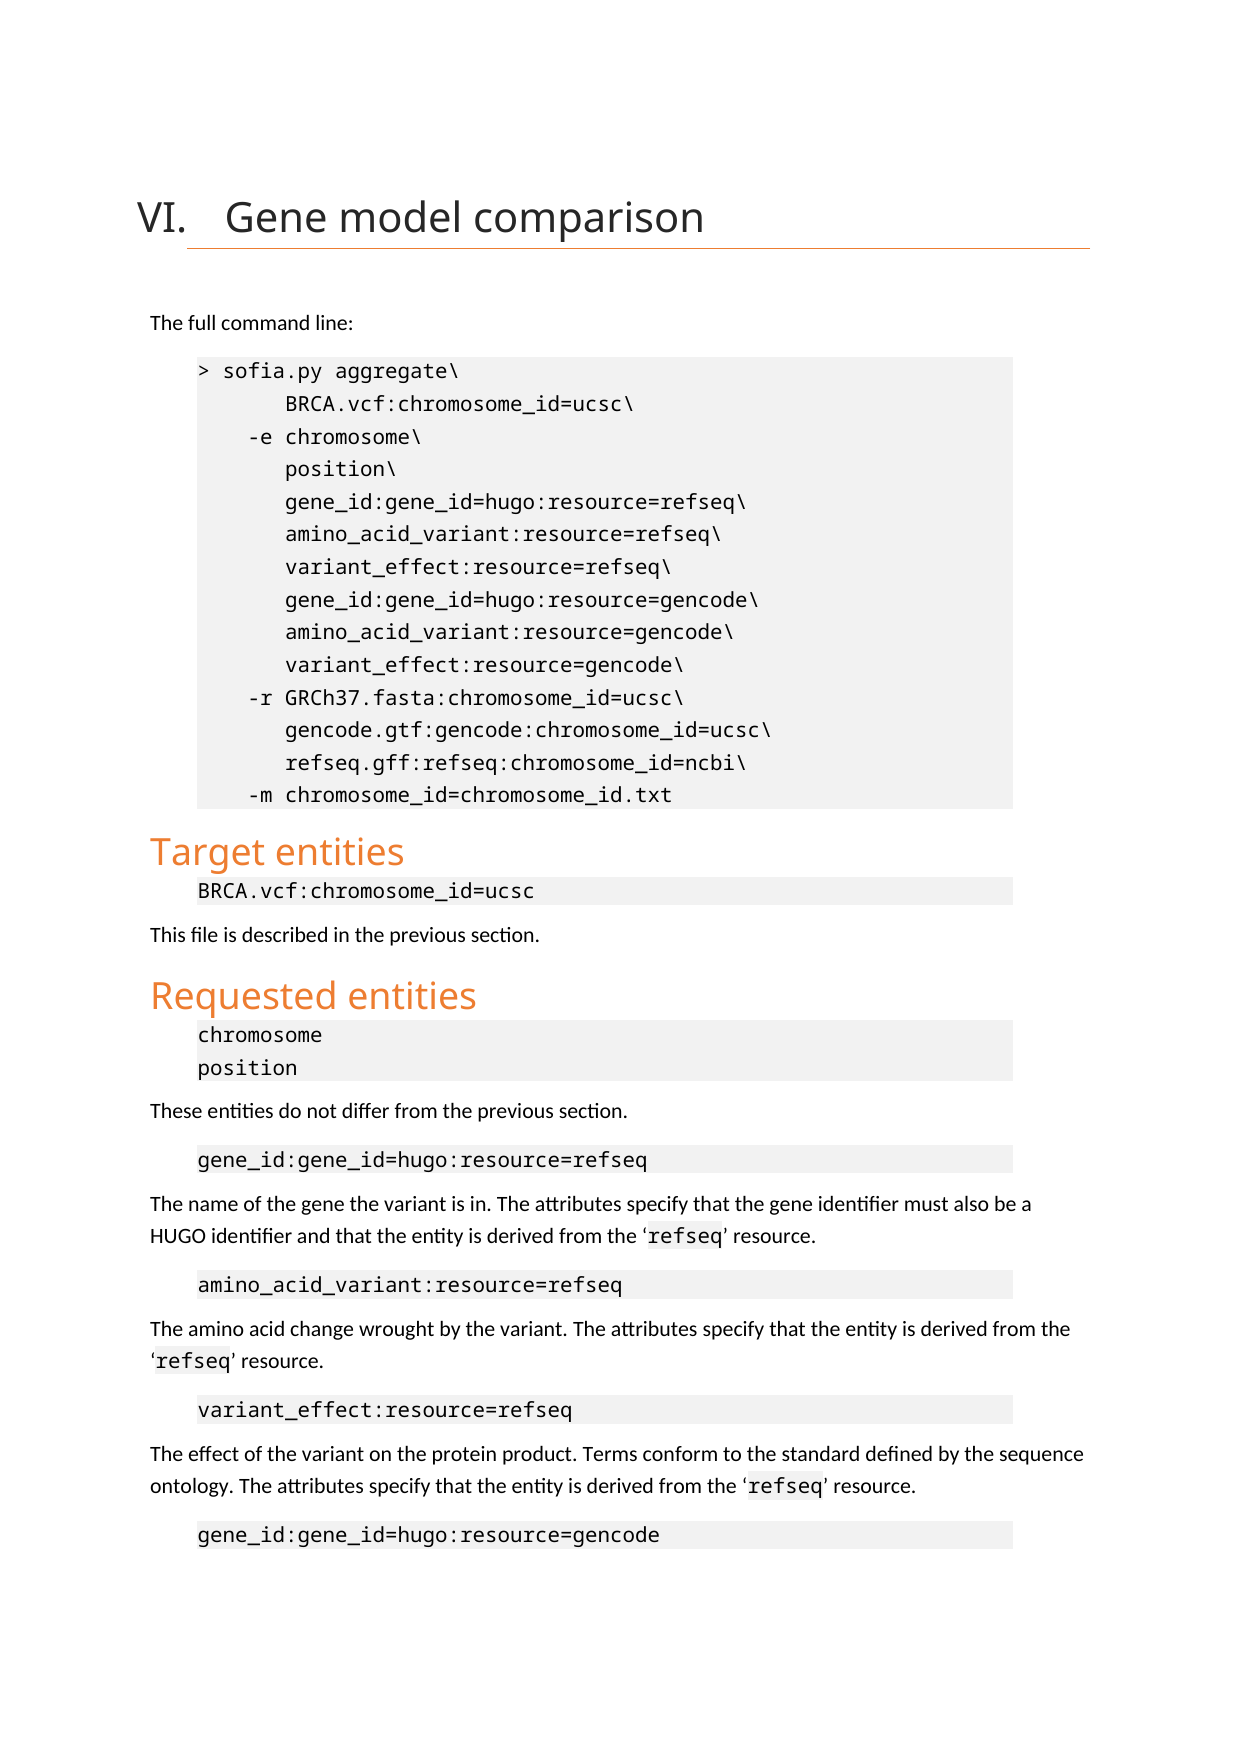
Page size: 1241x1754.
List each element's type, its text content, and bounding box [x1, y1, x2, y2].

text BRCA.vcf:chromosome_id=ucsc\ [197, 389, 1013, 418]
text -e chromosome\ [197, 422, 1013, 450]
text amino_acid_variant:resource=gencode\ [197, 617, 1013, 646]
subtitle Target entities [150, 826, 1090, 877]
text These entities do not differ from the previous section. [150, 1098, 1090, 1124]
text amino_acid_variant:resource=refseq\ [197, 519, 1013, 548]
text variant_effect:resource=refseq\ [197, 552, 1013, 581]
subtitle Requested entities [150, 969, 1090, 1020]
subtitle Gene model comparison [187, 187, 1090, 248]
text variant_effect:resource=refseq [197, 1395, 1013, 1424]
text gene_id:gene_id=hugo:resource=refseq\ [197, 487, 1013, 515]
text position\ [197, 454, 1013, 483]
text gene_id:gene_id=hugo:resource=refseq [197, 1145, 1013, 1173]
text BRCA.vcf:chromosome_id=ucsc [197, 877, 1013, 905]
text gene_id:gene_id=hugo:resource=gencode\ [197, 585, 1013, 613]
text chromosome [197, 1020, 1013, 1048]
text variant_effect:resource=gencode\ [197, 650, 1013, 678]
text amino_acid_variant:resource=refseq [197, 1270, 1013, 1299]
text > sofia.py aggregate\ [197, 357, 1013, 385]
text This file is described in the previous section. [150, 922, 1090, 948]
text gencode.gtf:gencode:chromosome_id=ucsc\ [197, 715, 1013, 744]
text -r GRCh37.fasta:chromosome_id=ucsc\ [197, 683, 1013, 711]
text The full command line: [150, 309, 1090, 336]
text position [197, 1053, 1013, 1081]
text gene_id:gene_id=hugo:resource=gencode [197, 1521, 1013, 1549]
text The amino acid change wrought by the variant. The attributes specify that the entity is derived from the ‘refseq’ resource. [150, 1315, 1090, 1374]
text The effect of the variant on the protein product. Terms conform to the standard defined by the sequence ontology. The attributes specify that the entity is derived from the ‘refseq’ resource. [150, 1441, 1090, 1500]
text The name of the gene the variant is in. The attributes specify that the gene identifier must also be a HUGO identifier and that the entity is derived from the ‘refseq’ resource. [150, 1190, 1090, 1249]
text -m chromosome_id=chromosome_id.txt [197, 780, 1013, 809]
text refseq.gff:refseq:chromosome_id=ncbi\ [197, 748, 1013, 776]
